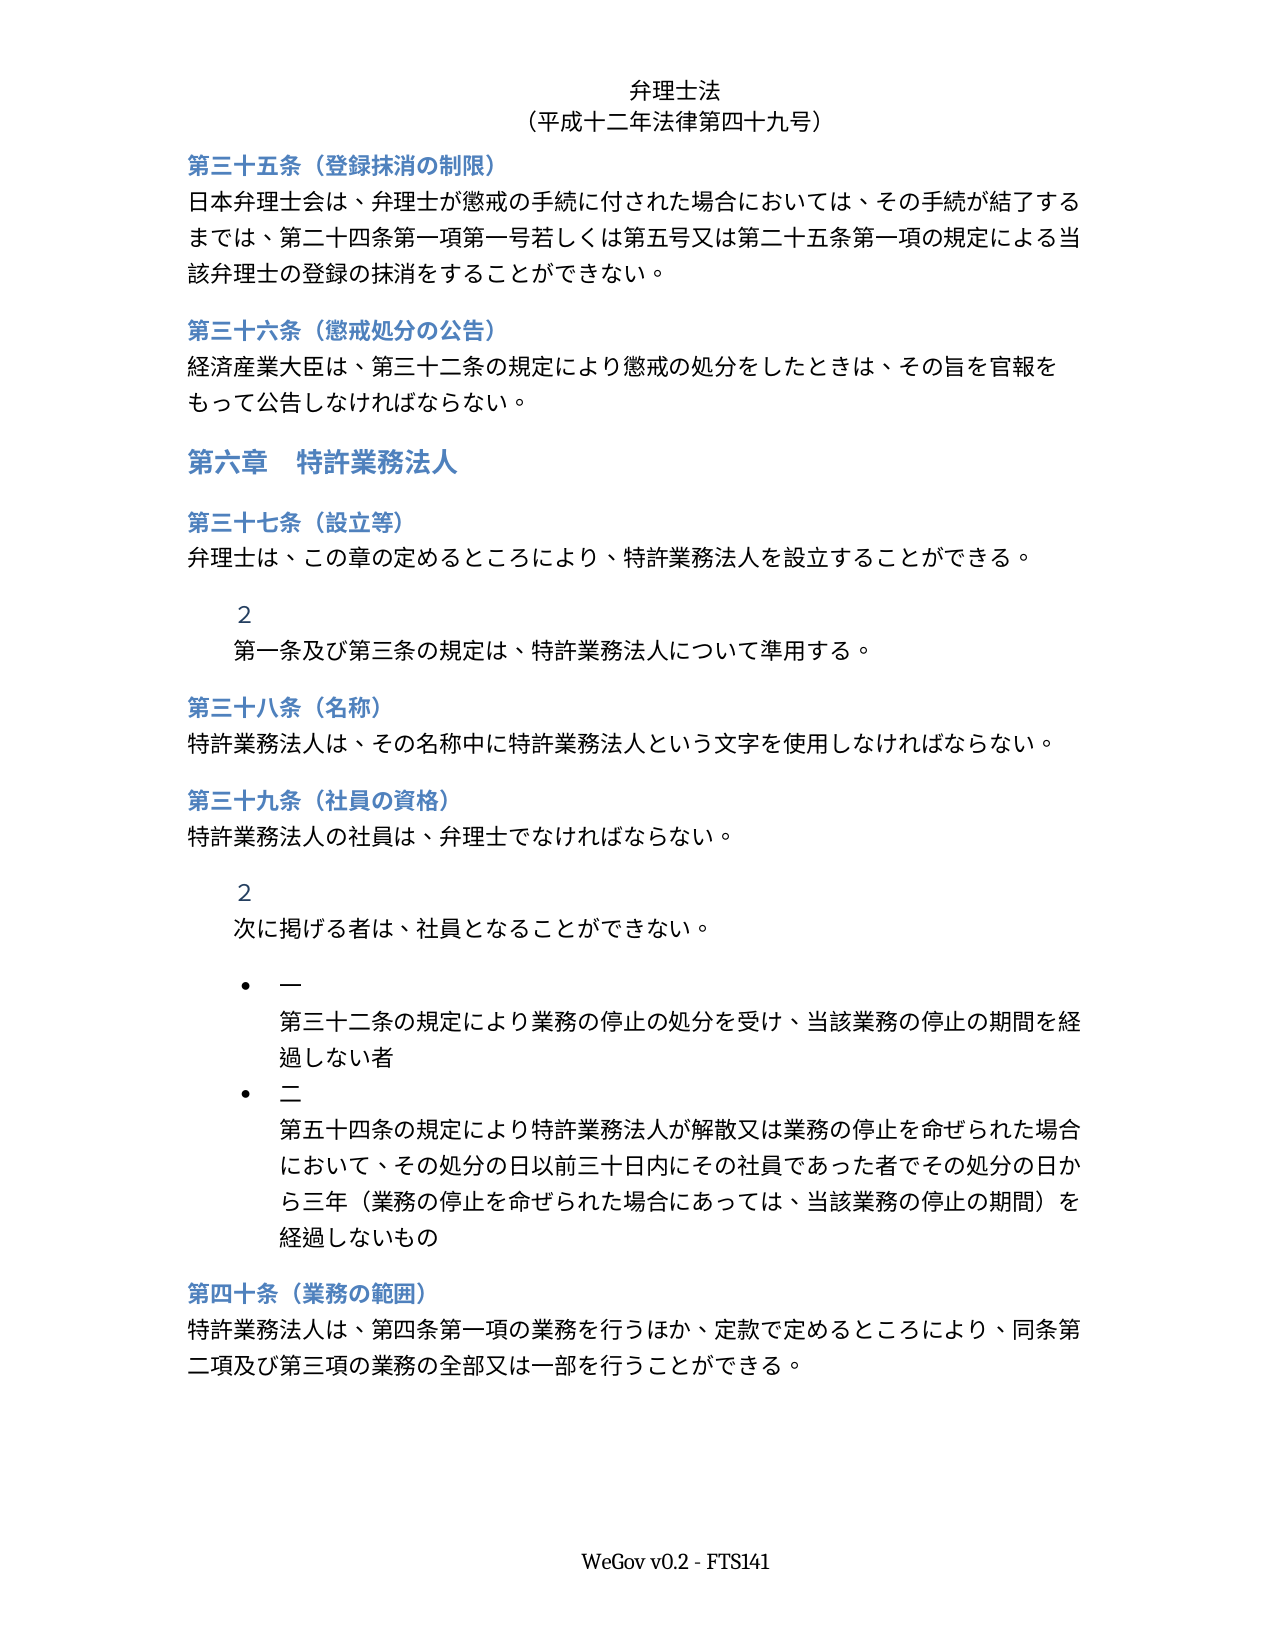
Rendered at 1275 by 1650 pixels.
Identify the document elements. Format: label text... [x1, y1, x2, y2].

subtitle ２ [233, 599, 1087, 630]
text 経済産業大臣は、第三十二条の規定により懲戒の処分をしたときは、その旨を官報をもって公告しなければならない。 [187, 351, 1087, 418]
list 一 第三十二条の規定により業務の停止の処分を受け、当該業務の停止の期間を経過しない者 [242, 970, 1087, 1073]
subtitle 第三十五条（登録抹消の制限） [187, 150, 1087, 181]
subtitle 第三十七条（設立等） [187, 506, 1087, 538]
subtitle 第三十八条（名称） [187, 692, 1087, 723]
text 第一条及び第三条の規定は、特許業務法人について準用する。 [233, 635, 1087, 666]
text 弁理士は、この章の定めるところにより、特許業務法人を設立することができる。 [187, 542, 1087, 574]
list 二 第五十四条の規定により特許業務法人が解散又は業務の停止を命ぜられた場合において、その処分の日以前三十日内にその社員であった者でその処分の日から三年（業務の停止を命ぜられた場合にあっては、当該業務の停止の期間）を経過しないもの [242, 1078, 1087, 1253]
subtitle 第六章 特許業務法人 [187, 443, 1087, 480]
text 特許業務法人は、第四条第一項の業務を行うほか、定款で定めるところにより、同条第二項及び第三項の業務の全部又は一部を行うことができる。 [187, 1314, 1087, 1381]
subtitle 第三十六条（懲戒処分の公告） [187, 314, 1087, 346]
subtitle 第三十九条（社員の資格） [187, 784, 1087, 816]
text 日本弁理士会は、弁理士が懲戒の手続に付された場合においては、その手続が結了するまでは、第二十四条第一項第一号若しくは第五号又は第二十五条第一項の規定による当該弁理士の登録の抹消をすることができない。 [187, 186, 1087, 289]
subtitle 第四十条（業務の範囲） [187, 1278, 1087, 1309]
subtitle ２ [233, 877, 1087, 908]
text 特許業務法人の社員は、弁理士でなければならない。 [187, 821, 1087, 852]
text 特許業務法人は、その名称中に特許業務法人という文字を使用しなければならない。 [187, 728, 1087, 759]
text 次に掲げる者は、社員となることができない。 [233, 913, 1087, 944]
